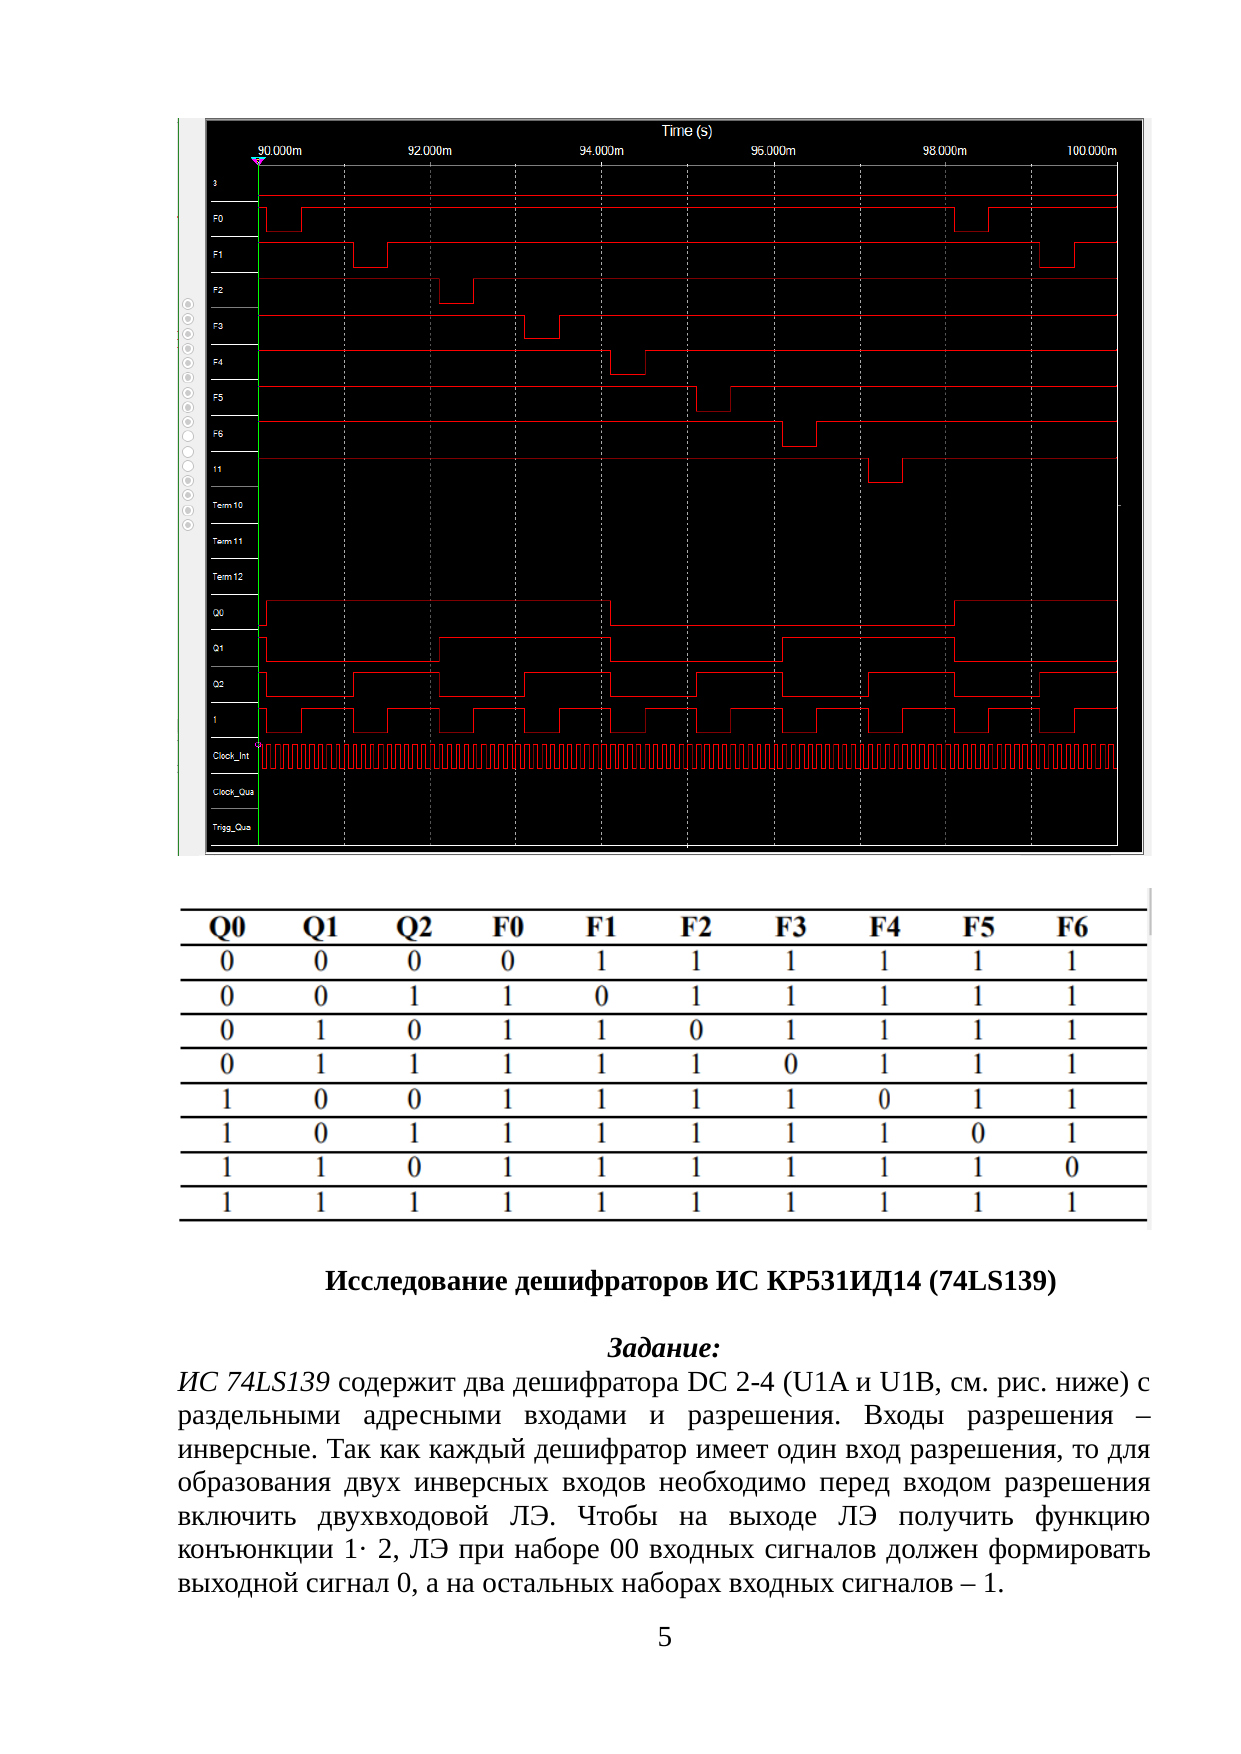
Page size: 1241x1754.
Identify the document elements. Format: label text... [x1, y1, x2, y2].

picture [177, 118, 1152, 856]
picture [177, 888, 1152, 1230]
text ИС 74LS139 содержит два дешифратора DC 2-4 (U1A и U1B, см. рис. ниже) с раздельными адресными входами и разрешения. Входы разрешения – инверсные. Так как каждый дешифратор имеет один вход разрешения, то для образования двух инверсных входов необходимо перед входом разрешения включить двухвходовой ЛЭ. Чтобы на выходе ЛЭ получить функцию конъюнкции 1· 2, ЛЭ при наборе 00 входных сигналов должен формировать выходной сигнал 0, а на остальных наборах входных сигналов – 1. [177, 1364, 1152, 1599]
text Исследование дешифраторов ИС КР531ИД14 (74LS139) [325, 1263, 1152, 1297]
text Задание: [177, 1330, 1152, 1364]
